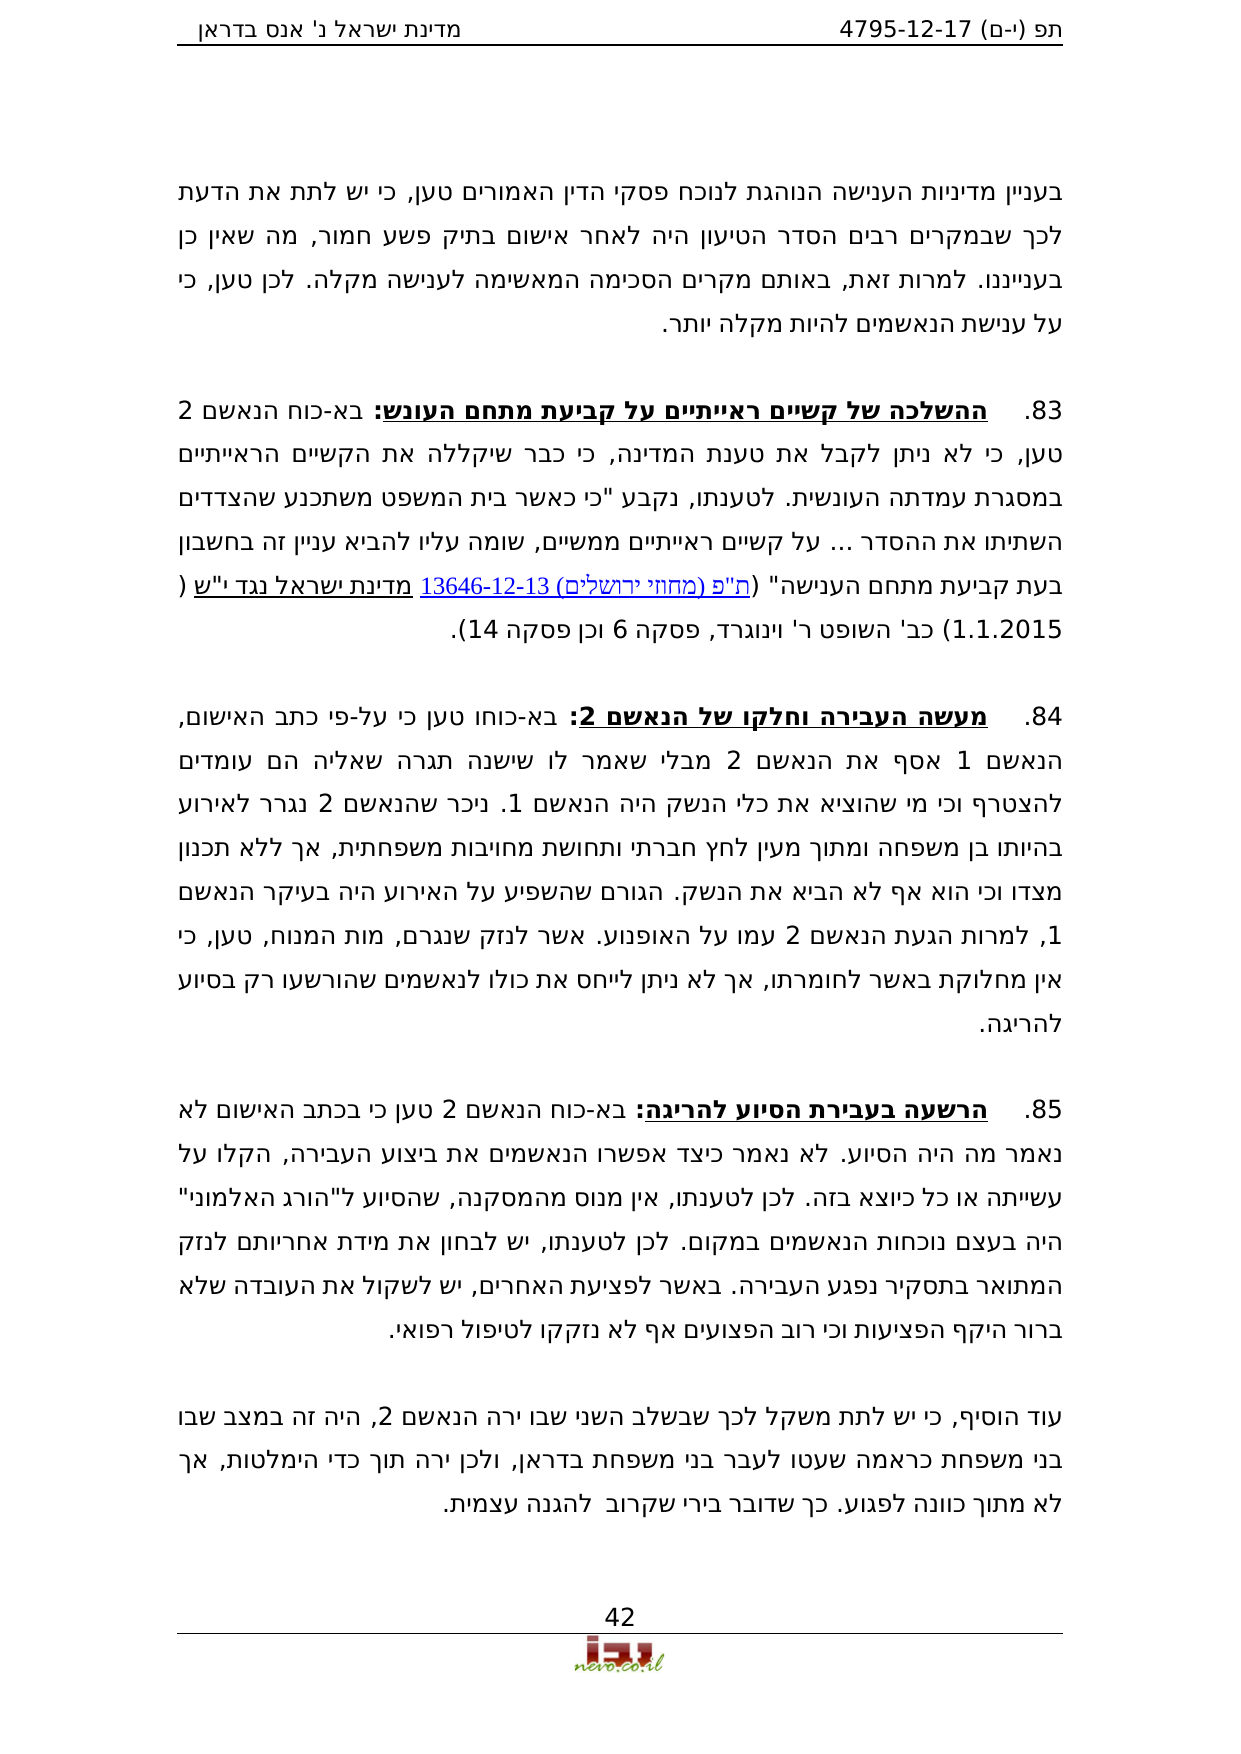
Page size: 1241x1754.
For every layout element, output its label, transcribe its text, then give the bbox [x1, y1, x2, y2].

text בעניין מדיניות הענישה הנוהגת לנוכח פסקי הדין האמורים טען, כי יש לתת את הדעת לכך שבמקרים רבים הסדר הטיעון היה לאחר אישום בתיק פשע חמור, מה שאין כן בענייננו. למרות זאת, באותם מקרים הסכימה המאשימה לענישה מקלה. לכן טען, כי על ענישת הנאשמים להיות מקלה יותר. [177, 177, 1063, 338]
text עוד הוסיף, כי יש לתת משקל לכך שבשלב השני שבו ירה הנאשם 2, היה זה במצב שבו בני משפחת כראמה שעטו לעבר בני משפחת בדראן, ולכן ירה תוך כדי הימלטות, אך לא מתוך כוונה לפגוע. כך שדובר בירי שקרוב להגנה עצמית. [177, 1402, 1063, 1519]
picture [574, 1635, 666, 1673]
text 84. מעשה העבירה וחלקו של הנאשם 2: בא-כוחו טען כי על-פי כתב האישום, הנאשם 1 אסף את הנאשם 2 מבלי שאמר לו שישנה תגרה שאליה הם עומדים להצטרף וכי מי שהוציא את כלי הנשק היה הנאשם 1. ניכר שהנאשם 2 נגרר לאירוע בהיותו בן משפחה ומתוך מעין לחץ חברתי ותחושת מחויבות משפחתית, אך ללא תכנון מצדו וכי הוא אף לא הביא את הנשק. הגורם שהשפיע על האירוע היה בעיקר הנאשם 1, למרות הגעת הנאשם 2 עמו על האופנוע. אשר לנזק שנגרם, מות המנוח, טען, כי אין מחלוקת באשר לחומרתו, אך לא ניתן לייחס את כולו לנאשמים שהורשעו רק בסיוע להריגה. [177, 702, 1063, 1038]
text 85. הרשעה בעבירת הסיוע להריגה: בא-כוח הנאשם 2 טען כי בכתב האישום לא נאמר מה היה הסיוע. לא נאמר כיצד אפשרו הנאשמים את ביצוע העבירה, הקלו על עשייתה או כל כיוצא בזה. לכן לטענתו, אין מנוס מהמסקנה, שהסיוע ל"הורג האלמוני" היה בעצם נוכחות הנאשמים במקום. לכן לטענתו, יש לבחון את מידת אחריותם לנזק המתואר בתסקיר נפגע העבירה. באשר לפציעת האחרים, יש לשקול את העובדה שלא ברור היקף הפציעות וכי רוב הפצועים אף לא נזקקו לטיפול רפואי. [177, 1096, 1063, 1344]
text 83. ההשלכה של קשיים ראייתיים על קביעת מתחם העונש: בא-כוח הנאשם 2 טען, כי לא ניתן לקבל את טענת המדינה, כי כבר שיקללה את הקשיים הראייתיים במסגרת עמדתה העונשית. לטענתו, נקבע "כי כאשר בית המשפט משתכנע שהצדדים השתיתו את ההסדר ... על קשיים ראייתיים ממשיים, שומה עליו להביא עניין זה בחשבון בעת קביעת מתחם הענישה" (ת"פ (מחוזי ירושלים) 13646-12-13 מדינת ישראל נגד י"ש (1.1.2015) כב' השופט ר' וינוגרד, פסקה 6 וכן פסקה 14). [177, 396, 1063, 644]
